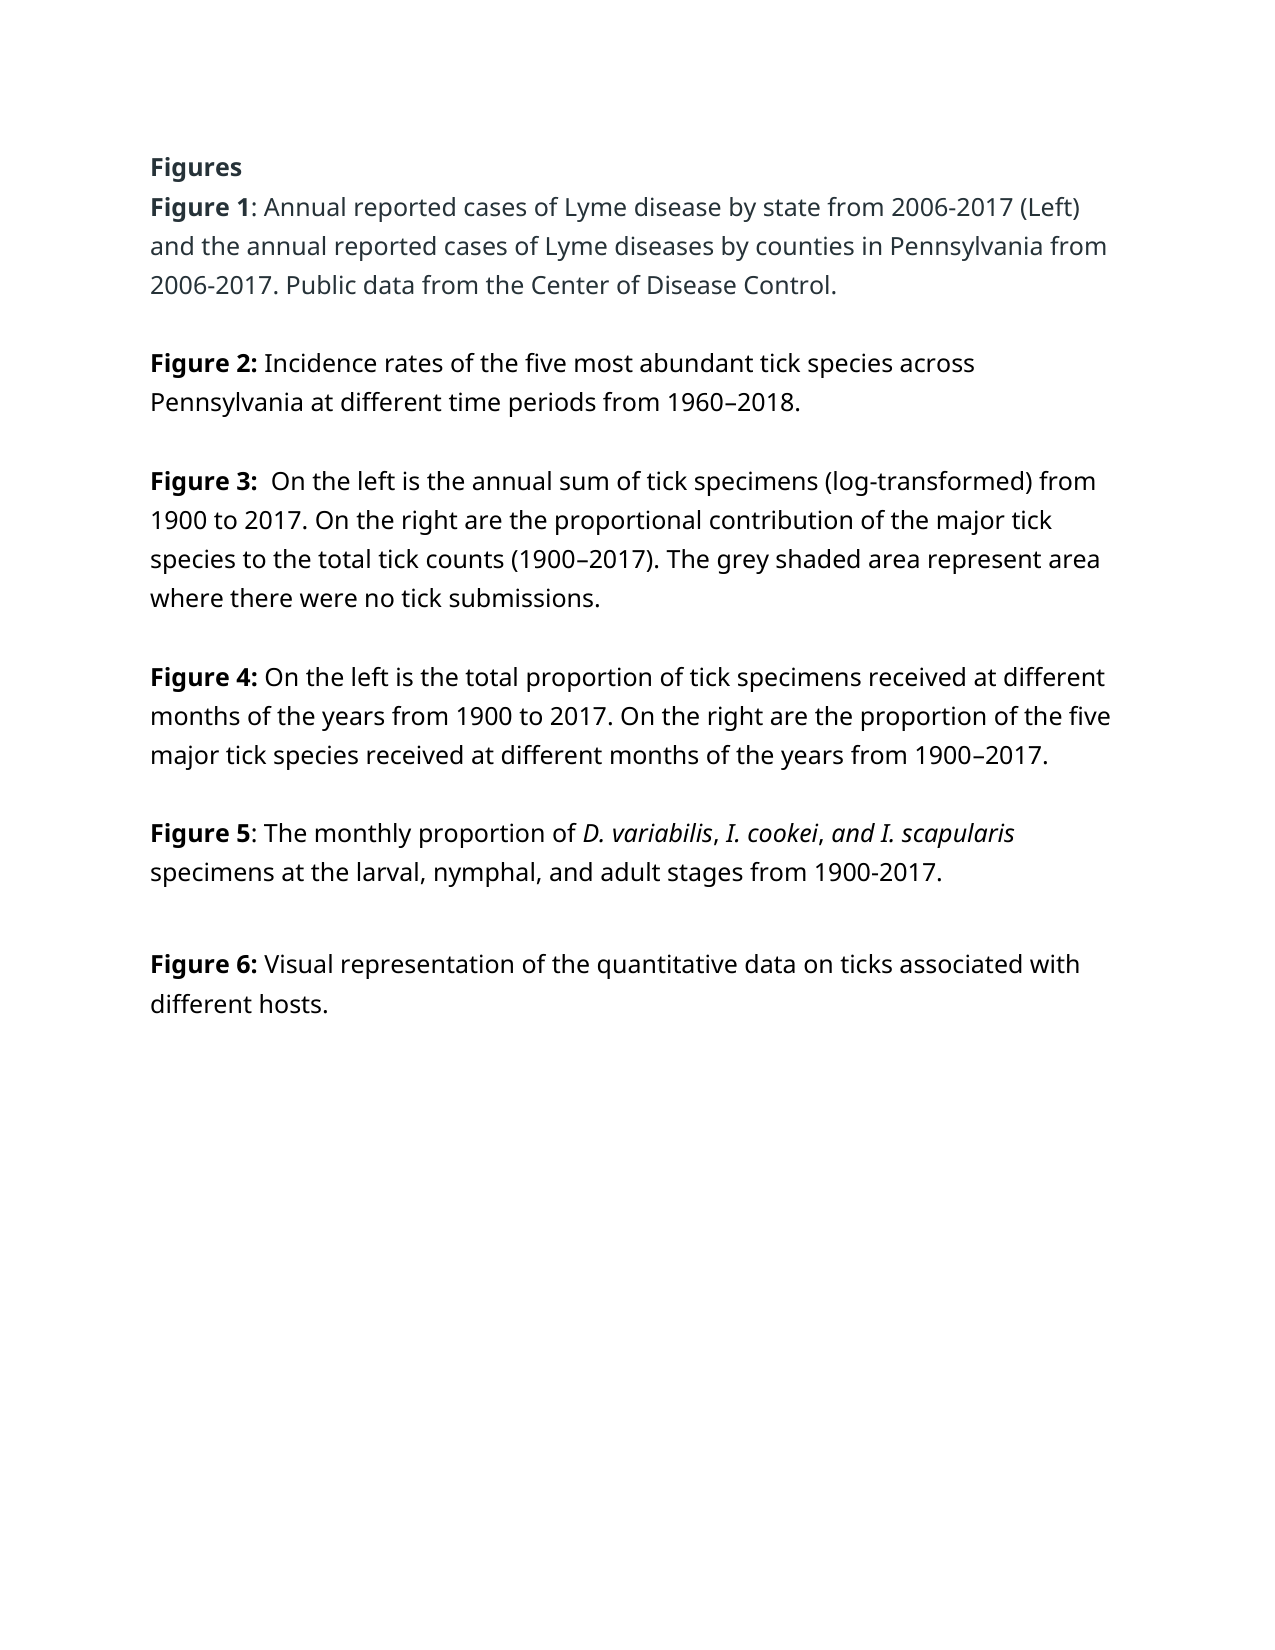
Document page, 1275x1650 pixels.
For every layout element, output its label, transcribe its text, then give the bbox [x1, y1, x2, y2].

text Figure 3: On the left is the annual sum of tick specimens (log-transformed) from 1900 to 2017. On the right are the proportional contribution of the major tick species to the total tick counts (1900–2017). The grey shaded area represent area where there were no tick submissions. [150, 463, 1125, 615]
text Figure 5: The monthly proportion of D. variabilis, I. cookei, and I. scapularis specimens at the larval, nymphal, and adult stages from 1900-2017. [150, 816, 1125, 889]
text Figure 4: On the left is the total proportion of tick specimens received at different months of the years from 1900 to 2017. On the right are the proportion of the five major tick species received at different months of the years from 1900–2017. [150, 659, 1125, 772]
text Figures [150, 150, 1125, 184]
text Figure 1: Annual reported cases of Lyme disease by state from 2006-2017 (Left) and the annual reported cases of Lyme diseases by counties in Pennsylvania from 2006-2017. Public data from the Center of Disease Control. [150, 189, 1125, 302]
text Figure 6: Visual representation of the quantitative data on ticks associated with different hosts. [150, 947, 1125, 1020]
text Figure 2: Incidence rates of the five most abundant tick species across Pennsylvania at different time periods from 1960–2018. [150, 346, 1125, 419]
